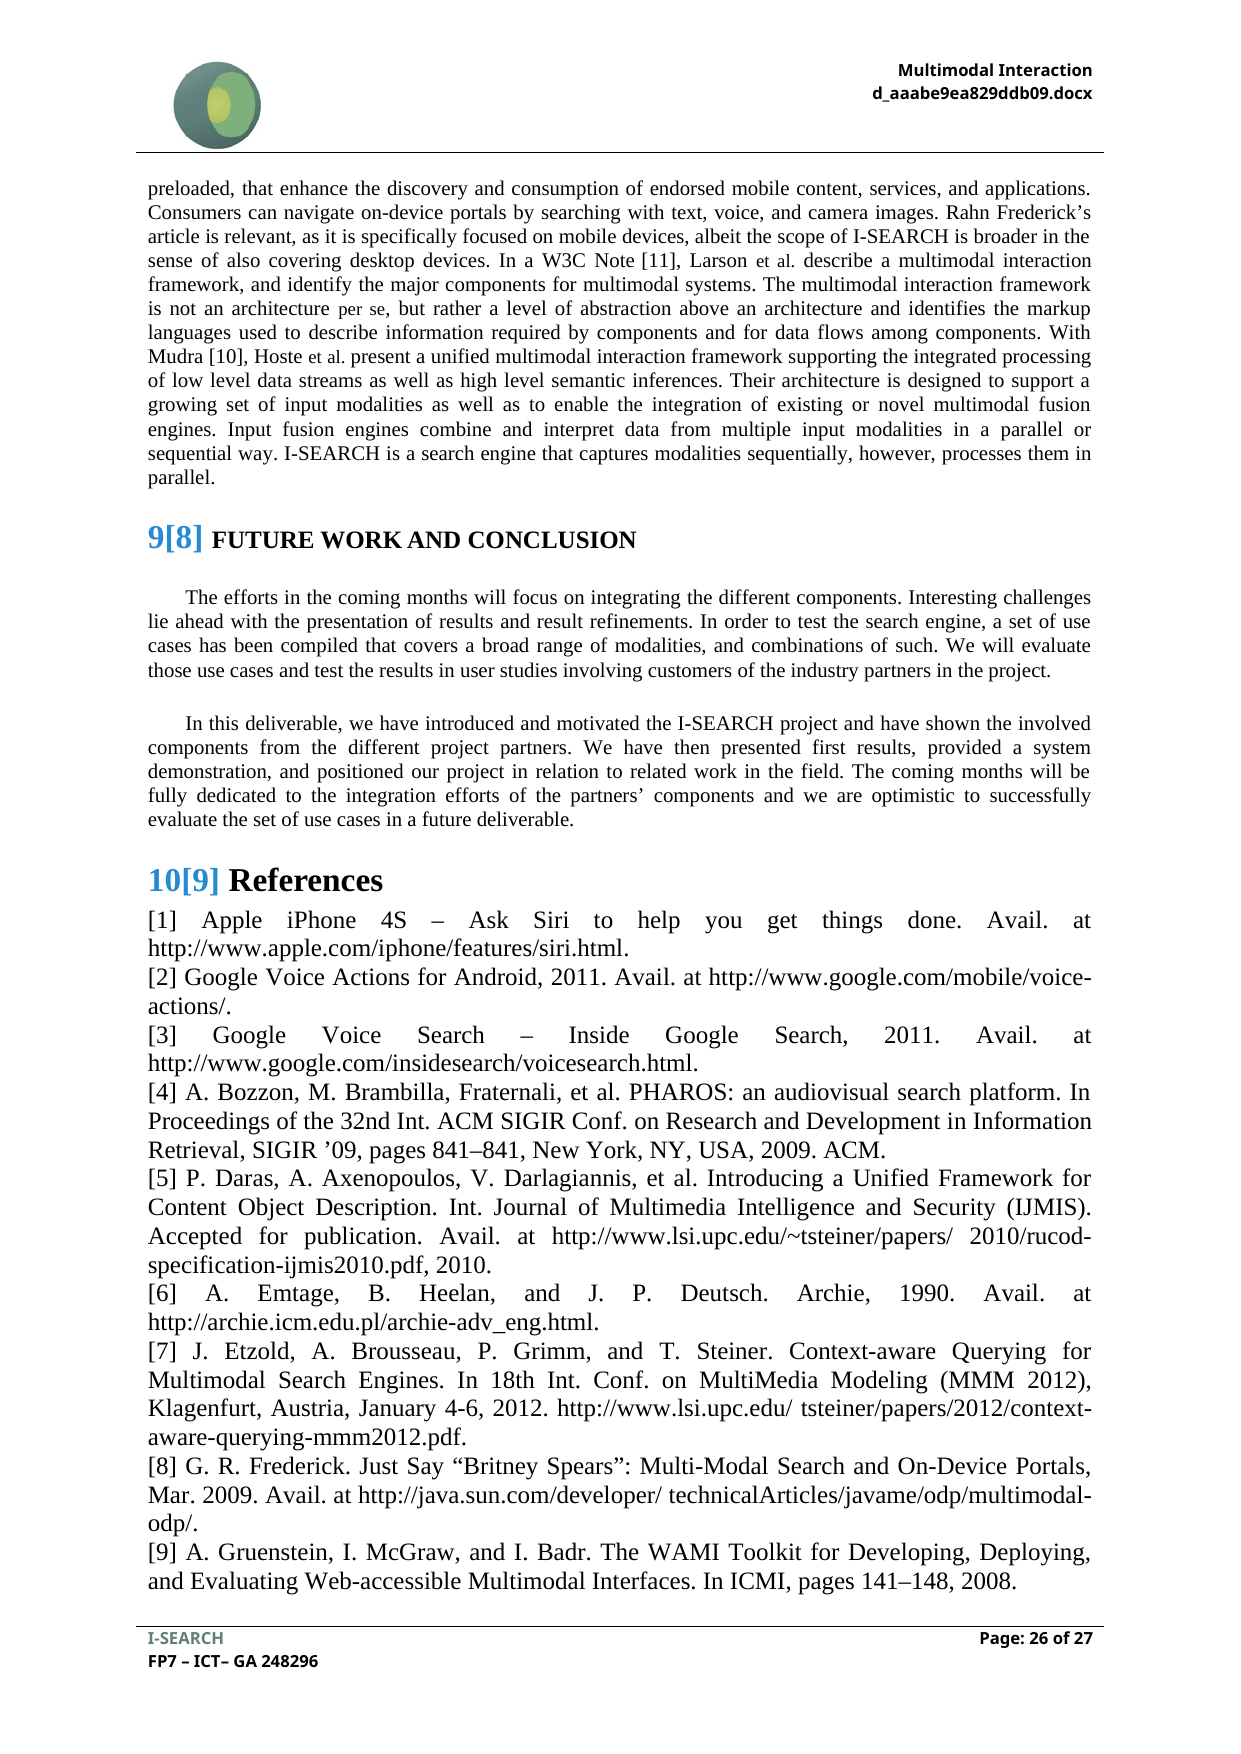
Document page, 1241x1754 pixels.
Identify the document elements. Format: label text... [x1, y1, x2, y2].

text [6] A. Emtage, B. Heelan, and J. P. Deutsch. Archie, 1990. Avail. at http://archie.icm.edu.pl/archie-adv_eng.html. [148, 1278, 1092, 1336]
text The efforts in the coming months will focus on integrating the different components. Interesting challenges lie ahead with the presentation of results and result refinements. In order to test the search engine, a set of use cases has been compiled that covers a broad range of modalities, and combinations of such. We will evaluate those use cases and test the results in user studies involving customers of the industry partners in the project. [148, 585, 1092, 682]
text [5] P. Daras, A. Axenopoulos, V. Darlagiannis, et al. Introducing a Unified Framework for Content Object Description. Int. Journal of Multimedia Intelligence and Security (IJMIS). Accepted for publication. Avail. at http://www.lsi.upc.edu/~tsteiner/papers/ 2010/rucod-specification-ijmis2010.pdf, 2010. [148, 1163, 1092, 1278]
text [3] Google Voice Search – Inside Google Search, 2011. Avail. at http://www.google.com/insidesearch/voicesearch.html. [148, 1020, 1092, 1077]
text [9] A. Gruenstein, I. McGraw, and I. Badr. The WAMI Toolkit for Developing, Deploying, and Evaluating Web-accessible Multimodal Interfaces. In ICMI, pages 141–148, 2008. [148, 1537, 1092, 1595]
subtitle References [148, 860, 1092, 898]
text [8] G. R. Frederick. Just Say “Britney Spears”: Multi-Modal Search and On-Device Portals, Mar. 2009. Avail. at http://java.sun.com/developer/ technicalArticles/javame/odp/multimodal-odp/. [148, 1451, 1092, 1537]
subtitle FUTURE WORK AND CONCLUSION [148, 518, 1092, 556]
picture [170, 59, 264, 152]
text [1] Apple iPhone 4S – Ask Siri to help you get things done. Avail. at http://www.apple.com/iphone/features/siri.html. [148, 905, 1092, 962]
text [7] J. Etzold, A. Brousseau, P. Grimm, and T. Steiner. Context-aware Querying for Multimodal Search Engines. In 18th Int. Conf. on MultiMedia Modeling (MMM 2012), Klagenfurt, Austria, January 4-6, 2012. http://www.lsi.upc.edu/ tsteiner/papers/2012/context- aware-querying-mmm2012.pdf. [148, 1336, 1092, 1451]
text [4] A. Bozzon, M. Brambilla, Fraternali, et al. PHAROS: an audiovisual search platform. In Proceedings of the 32nd Int. ACM SIGIR Conf. on Research and Development in Information Retrieval, SIGIR ’09, pages 841–841, New York, NY, USA, 2009. ACM. [148, 1077, 1092, 1163]
text [2] Google Voice Actions for Android, 2011. Avail. at http://www.google.com/mobile/voice-actions/. [148, 962, 1092, 1020]
text In this deliverable, we have introduced and motivated the I-SEARCH project and have shown the involved components from the different project partners. We have then presented first results, provided a system demonstration, and positioned our project in relation to related work in the field. The coming months will be fully dedicated to the integration efforts of the partners’ components and we are optimistic to successfully evaluate the set of use cases in a future deliverable. [148, 711, 1092, 831]
